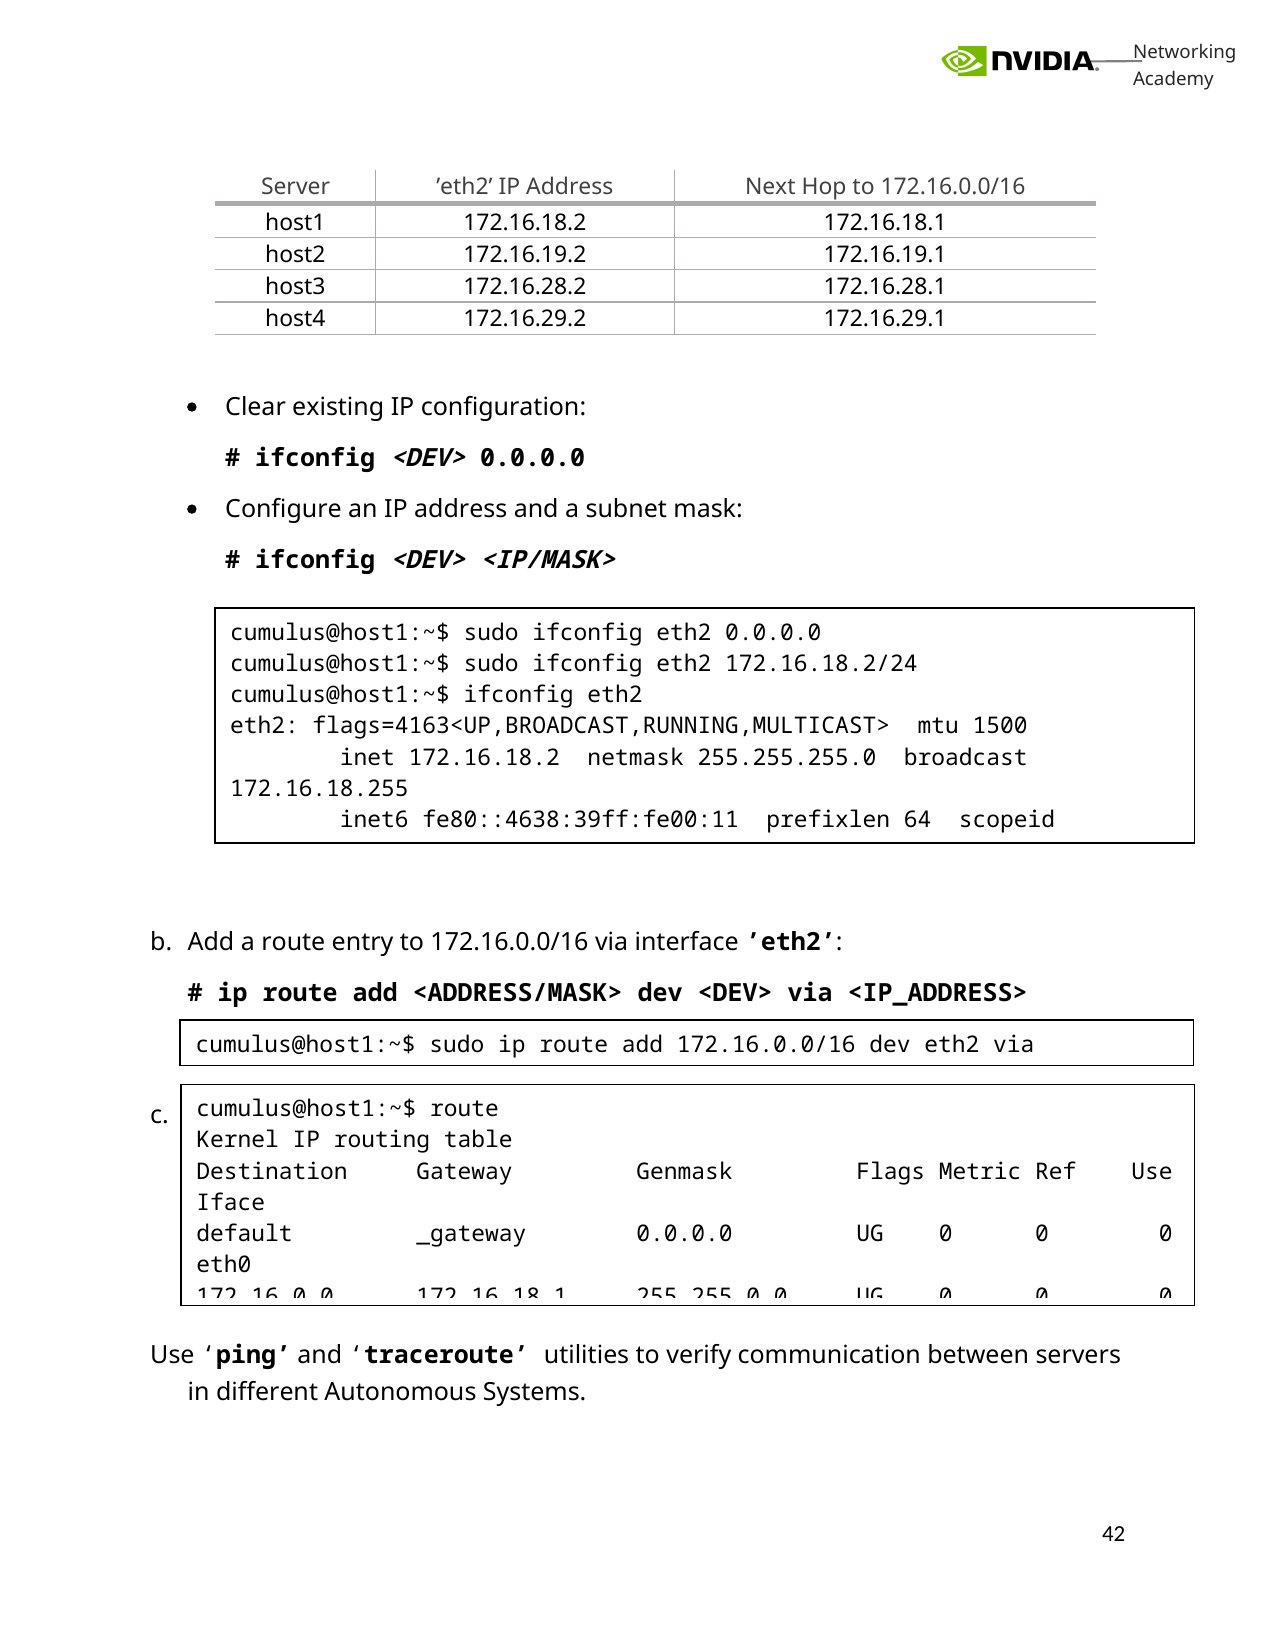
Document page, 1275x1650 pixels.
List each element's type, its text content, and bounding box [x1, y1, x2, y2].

table_cell 172.16.28.2 [376, 270, 674, 301]
table_cell 172.16.18.1 [675, 206, 1096, 237]
table_cell 172.16.19.1 [675, 238, 1096, 269]
list Add a route entry to 172.16.0.0/16 via interface ’eth2’: # ip route add <ADDRESS/MASK> dev <DEV> via <IP_ADDRESS> [150, 924, 1125, 1009]
table_header ’eth2’ IP Address [376, 170, 674, 201]
table_cell host4 [215, 303, 375, 334]
list Clear existing IP configuration: # ifconfig <DEV> 0.0.0.0 [187, 389, 1125, 474]
table_cell 172.16.29.2 [376, 303, 674, 334]
table_cell host2 [215, 238, 375, 269]
picture [937, 39, 1101, 81]
table_header Server [215, 170, 375, 201]
table_cell host1 [215, 206, 375, 237]
table_cell host3 [215, 270, 375, 301]
table_header Next Hop to 172.16.0.0/16 [675, 170, 1096, 201]
table_cell 172.16.29.1 [675, 303, 1096, 334]
list Configure an IP address and a subnet mask: # ifconfig <DEV> <IP/MASK> [187, 491, 1125, 576]
table_cell 172.16.19.2 [376, 238, 674, 269]
table_cell 172.16.18.2 [376, 206, 674, 237]
table_cell 172.16.28.1 [675, 270, 1096, 301]
